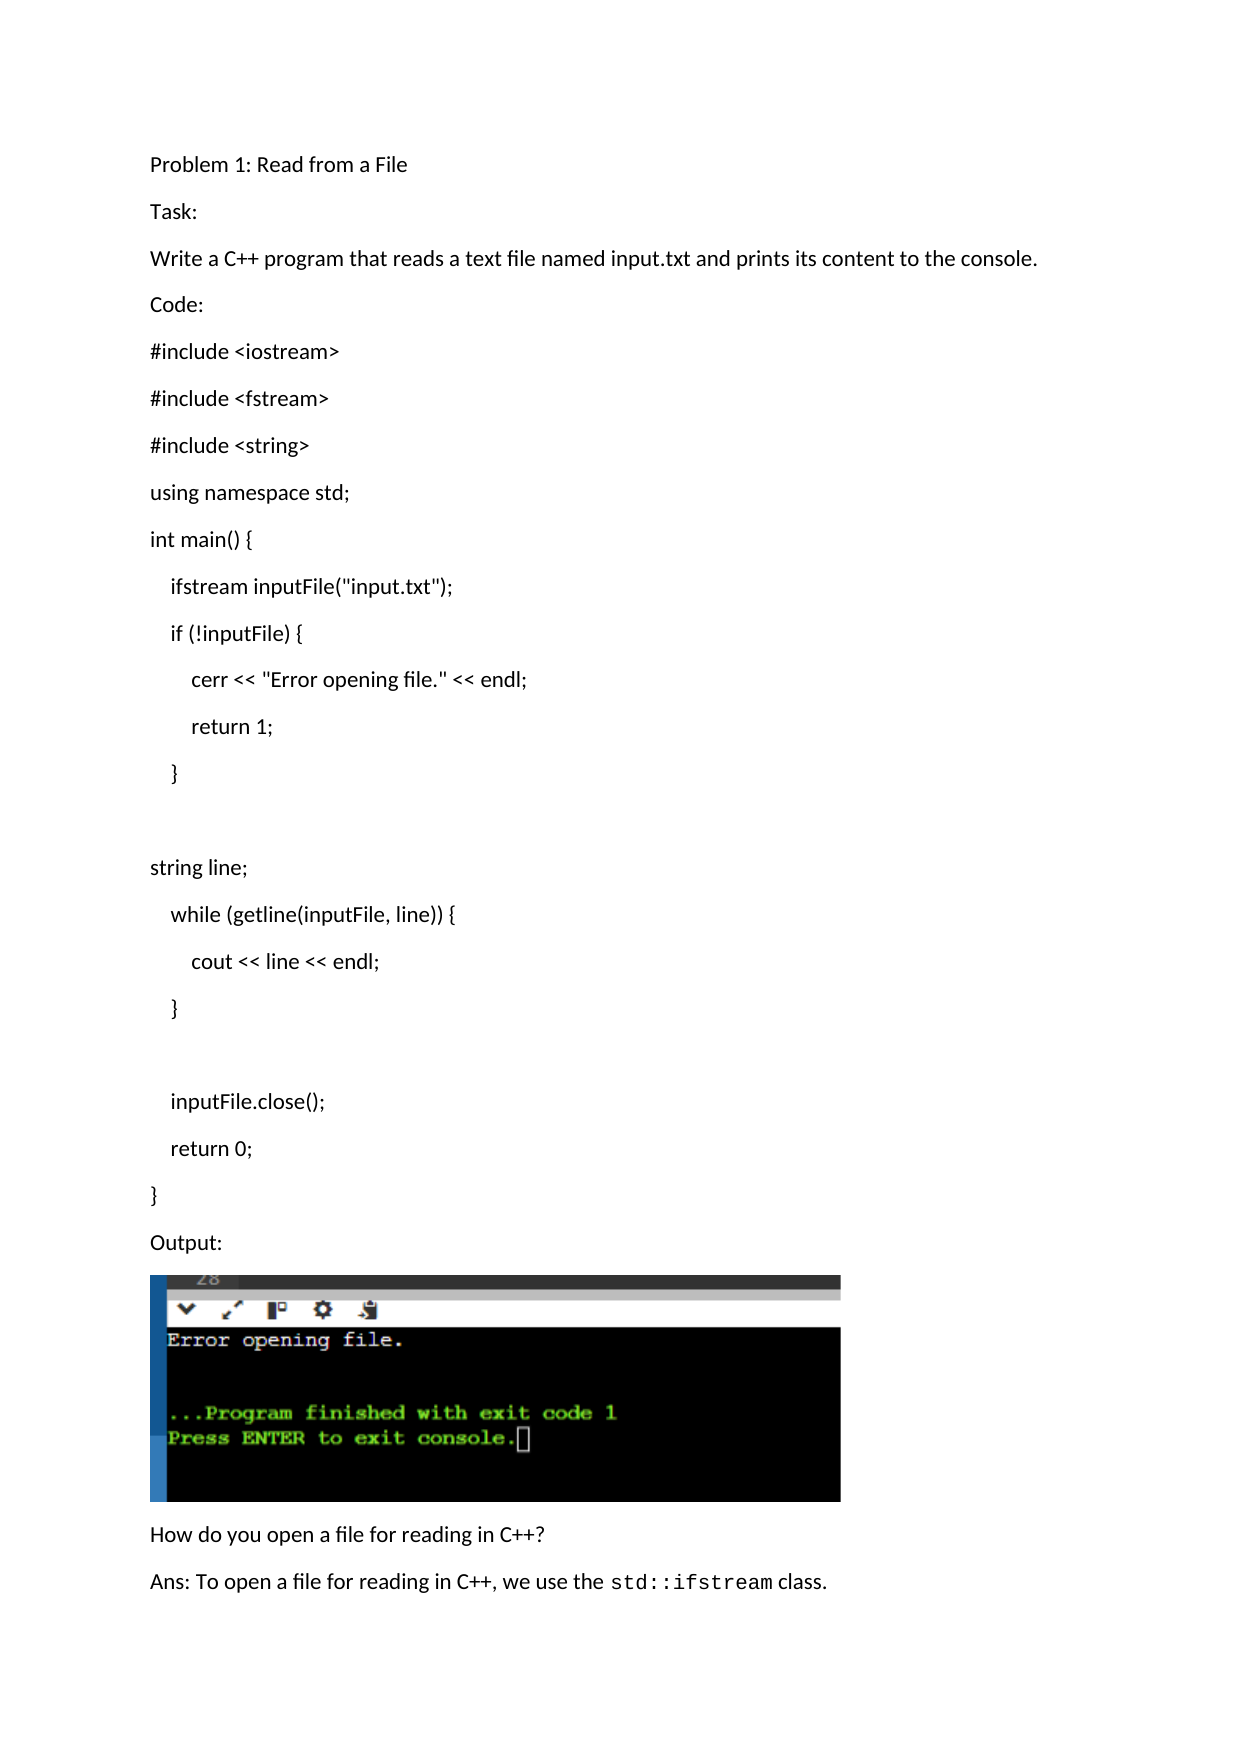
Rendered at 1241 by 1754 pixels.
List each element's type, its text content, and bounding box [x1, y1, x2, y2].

text } [150, 1181, 1090, 1209]
text Task: [150, 197, 1090, 225]
text string line; [150, 853, 1090, 881]
text Code: [150, 291, 1090, 319]
text } [150, 994, 1090, 1022]
text Problem 1: Read from a File [150, 150, 1090, 178]
picture [150, 1275, 841, 1502]
text How do you open a file for reading in C++? [150, 1520, 1090, 1548]
text #include <iostream> [150, 337, 1090, 366]
text return 1; [150, 712, 1090, 741]
text Output: [150, 1228, 1090, 1256]
text int main() { [150, 525, 1090, 553]
text #include <fstream> [150, 384, 1090, 412]
text cout << line << endl; [150, 947, 1090, 975]
text return 0; [150, 1134, 1090, 1162]
text if (!inputFile) { [150, 619, 1090, 647]
text Write a C++ program that reads a text file named input.txt and prints its content to the console. [150, 244, 1090, 272]
text cerr << "Error opening file." << endl; [150, 666, 1090, 694]
text Ans: To open a file for reading in C++, we use the std::ifstream class. [150, 1567, 1090, 1596]
text #include <string> [150, 431, 1090, 459]
text while (getline(inputFile, line)) { [150, 900, 1090, 928]
text ifstream inputFile("input.txt"); [150, 572, 1090, 600]
text using namespace std; [150, 478, 1090, 506]
text } [150, 759, 1090, 787]
text inputFile.close(); [150, 1087, 1090, 1116]
